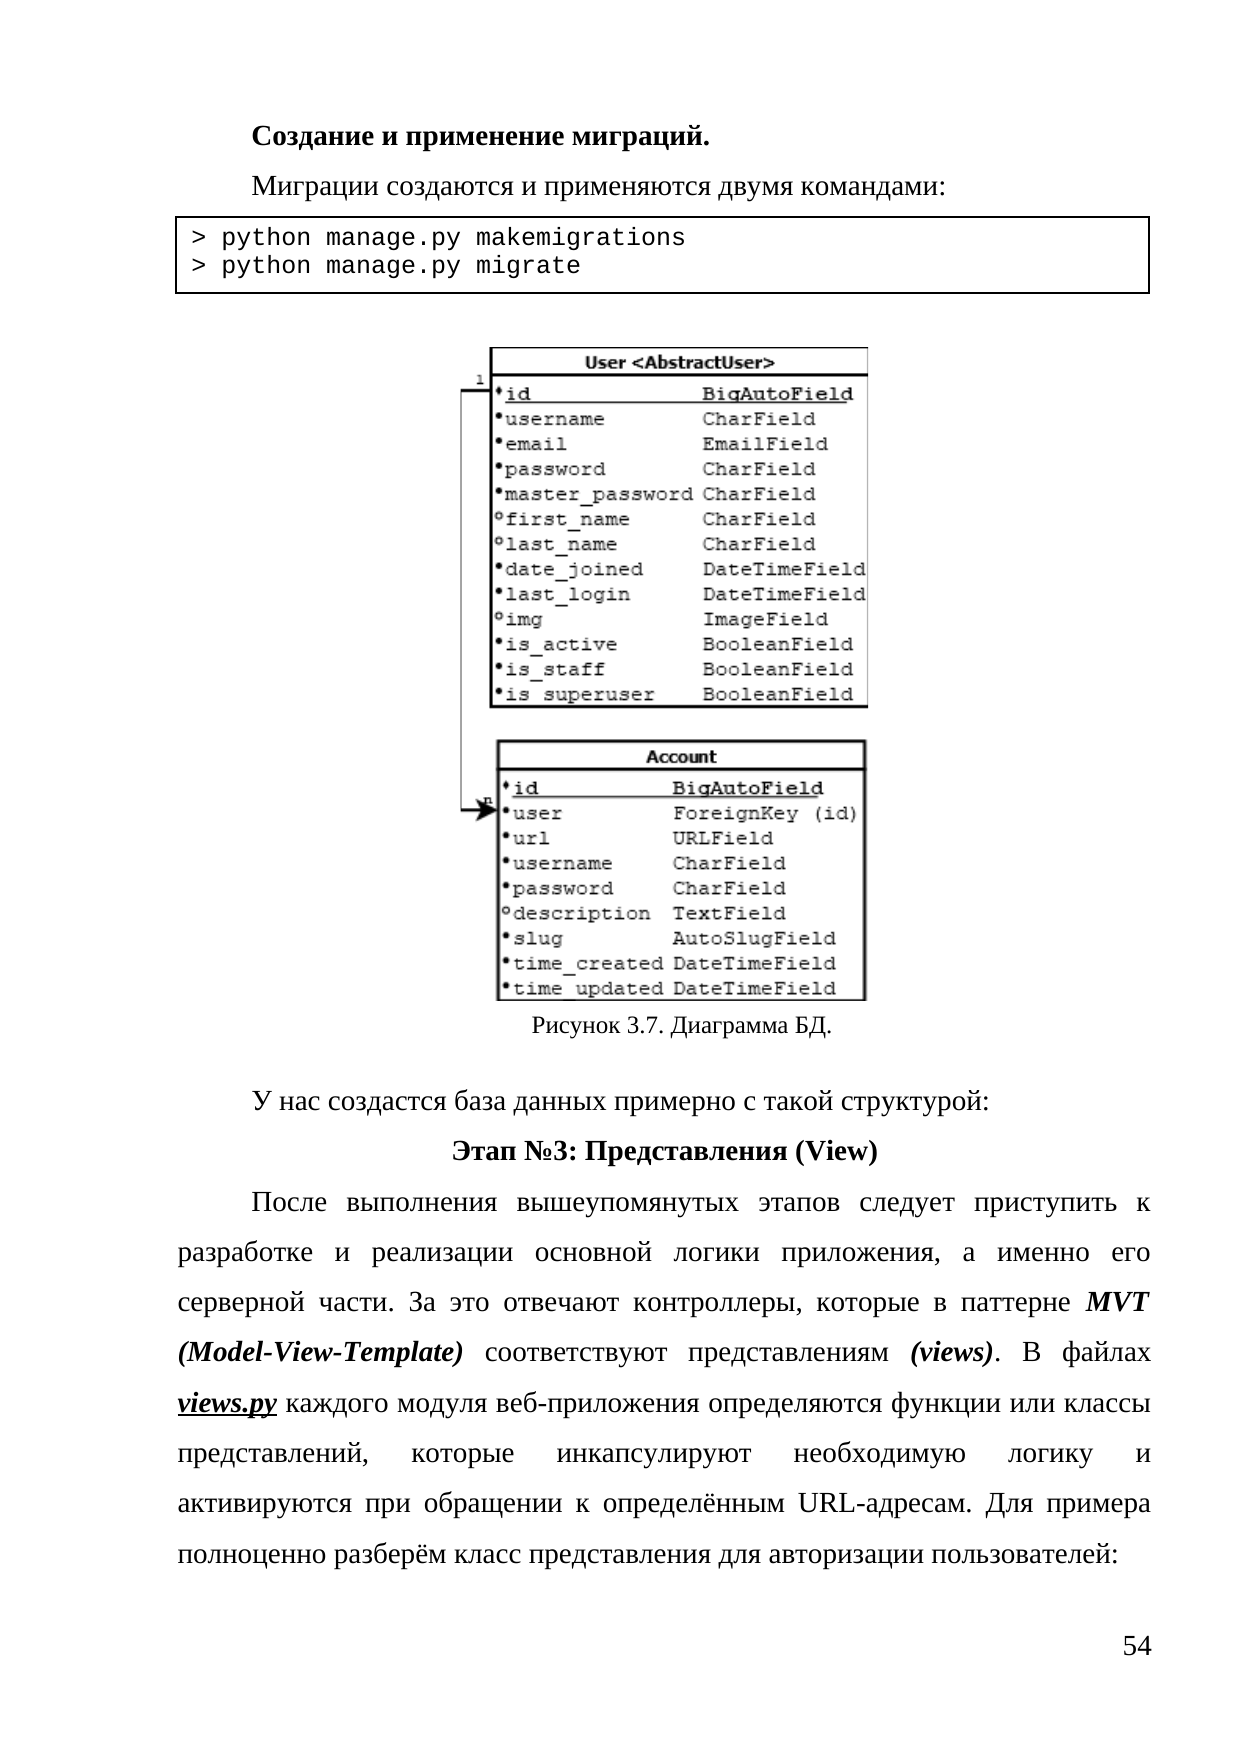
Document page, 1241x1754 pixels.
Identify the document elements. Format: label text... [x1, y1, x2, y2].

text После выполнения вышеупомянутых этапов следует приступить к разработке и реализации основной логики приложения, а именно его серверной части. За это отвечают контроллеры, которые в паттерне MVT (Model-View-Template) соответствуют представлениям (views). В файлах views.py каждого модуля веб-приложения определяются функции или классы представлений, которые инкапсулируют необходимую логику и активируются при обращении к определённым URL-адресам. Для примера полноценно разберём класс представления для авторизации пользователей: [177, 1184, 1152, 1569]
picture [460, 347, 869, 1001]
text Этап №3: Представления (View) [177, 1133, 1152, 1167]
text Миграции создаются и применяются двумя командами: [177, 168, 1152, 202]
text Создание и применение миграций. [177, 118, 1152, 152]
